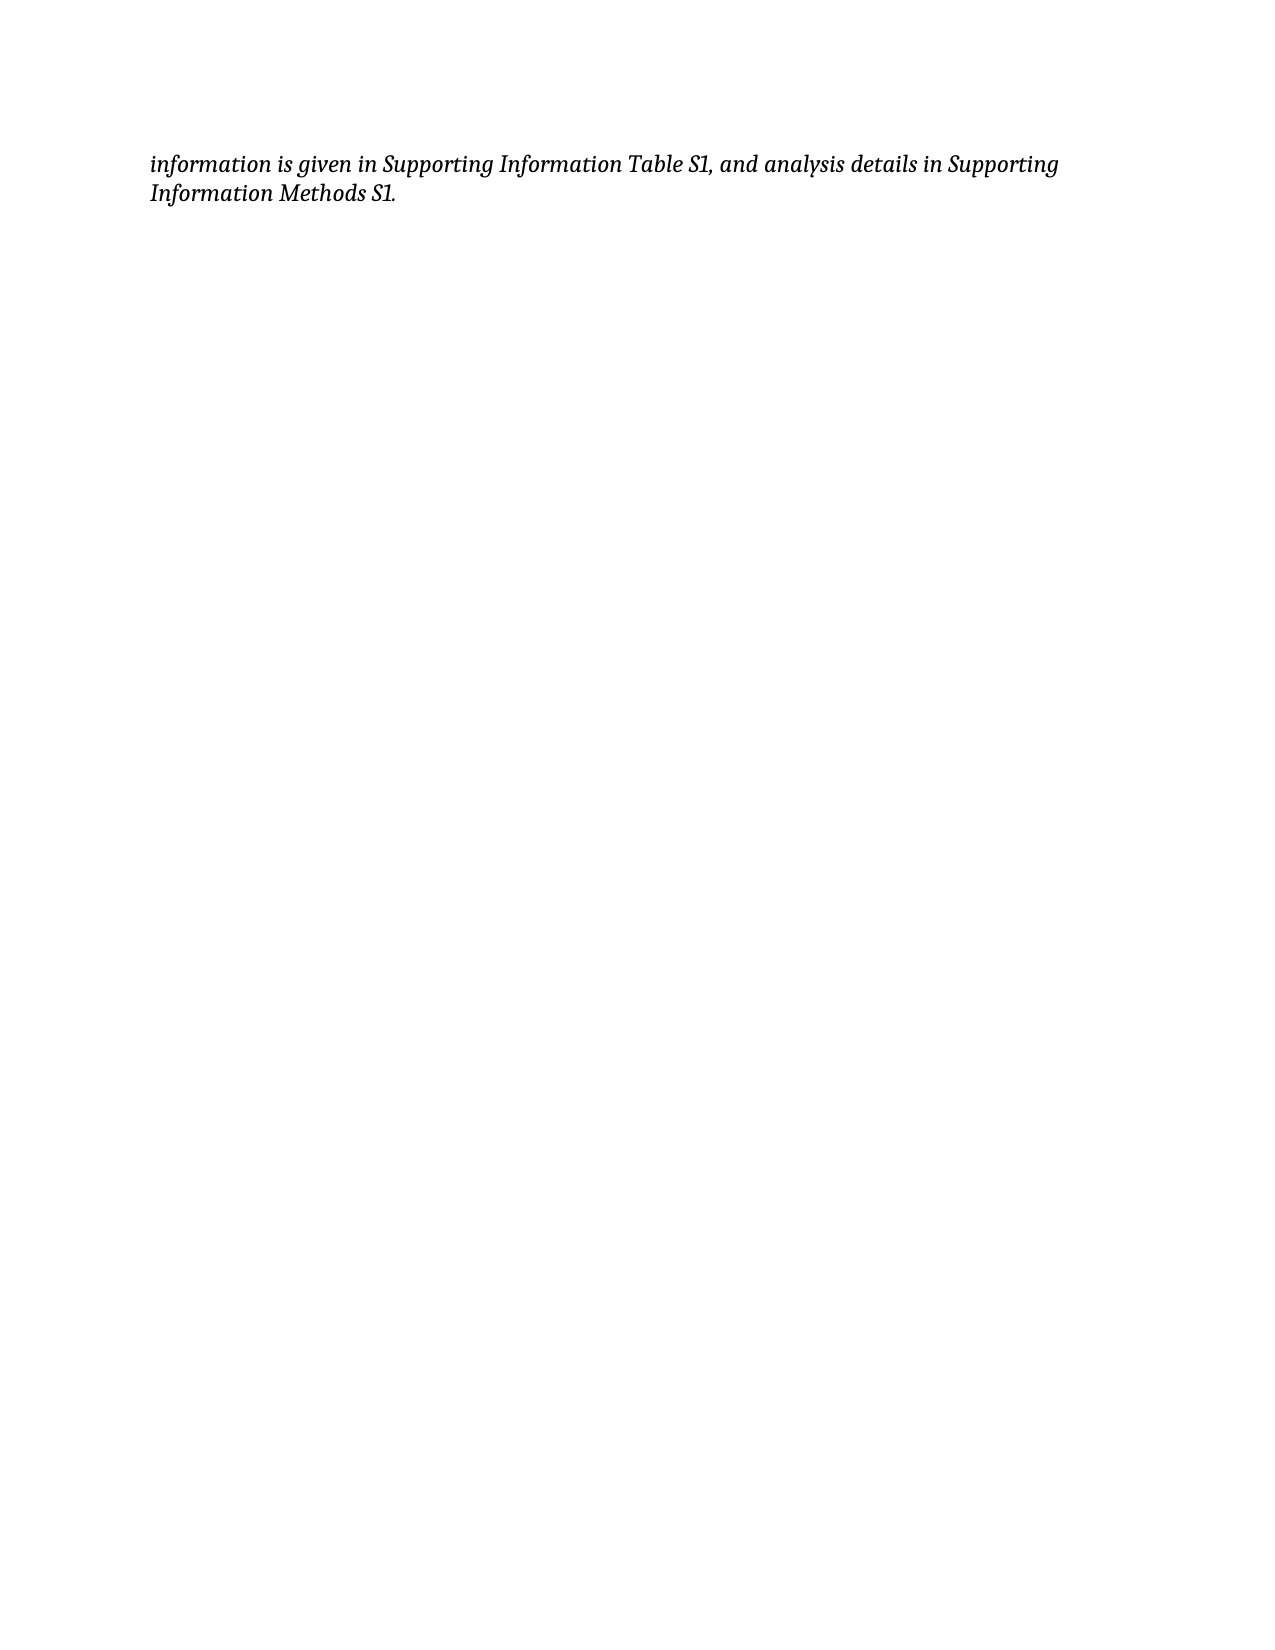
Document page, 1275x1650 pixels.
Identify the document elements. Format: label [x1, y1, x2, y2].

text [150, 150, 1125, 207]
